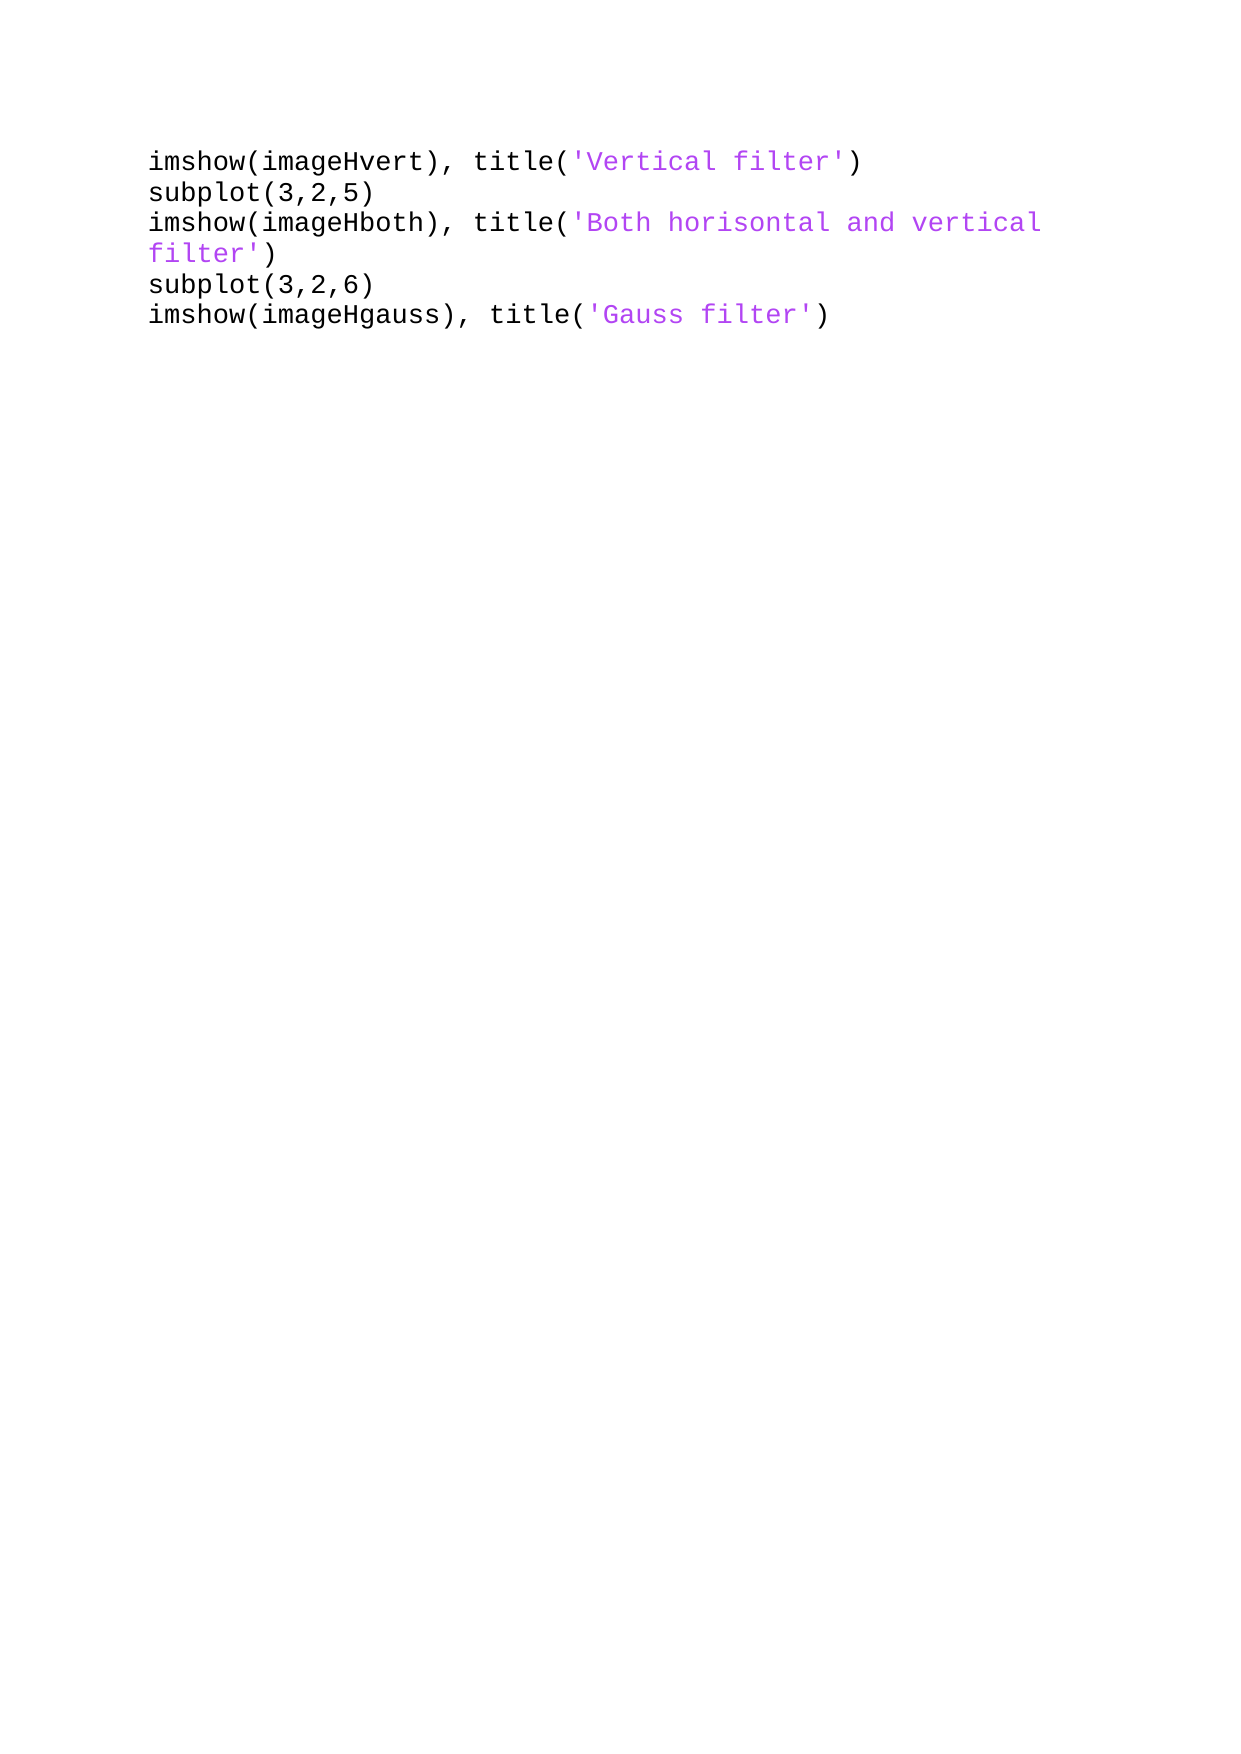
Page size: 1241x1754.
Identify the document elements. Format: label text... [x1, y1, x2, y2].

text subplot(3,2,6) [148, 271, 1093, 301]
text imshow(imageHboth), title('Both horisontal and vertical filter') [148, 209, 1093, 271]
text imshow(imageHgauss), title('Gauss filter') [148, 301, 1093, 332]
text subplot(3,2,5) [148, 178, 1093, 209]
text imshow(imageHvert), title('Vertical filter') [148, 148, 1093, 178]
